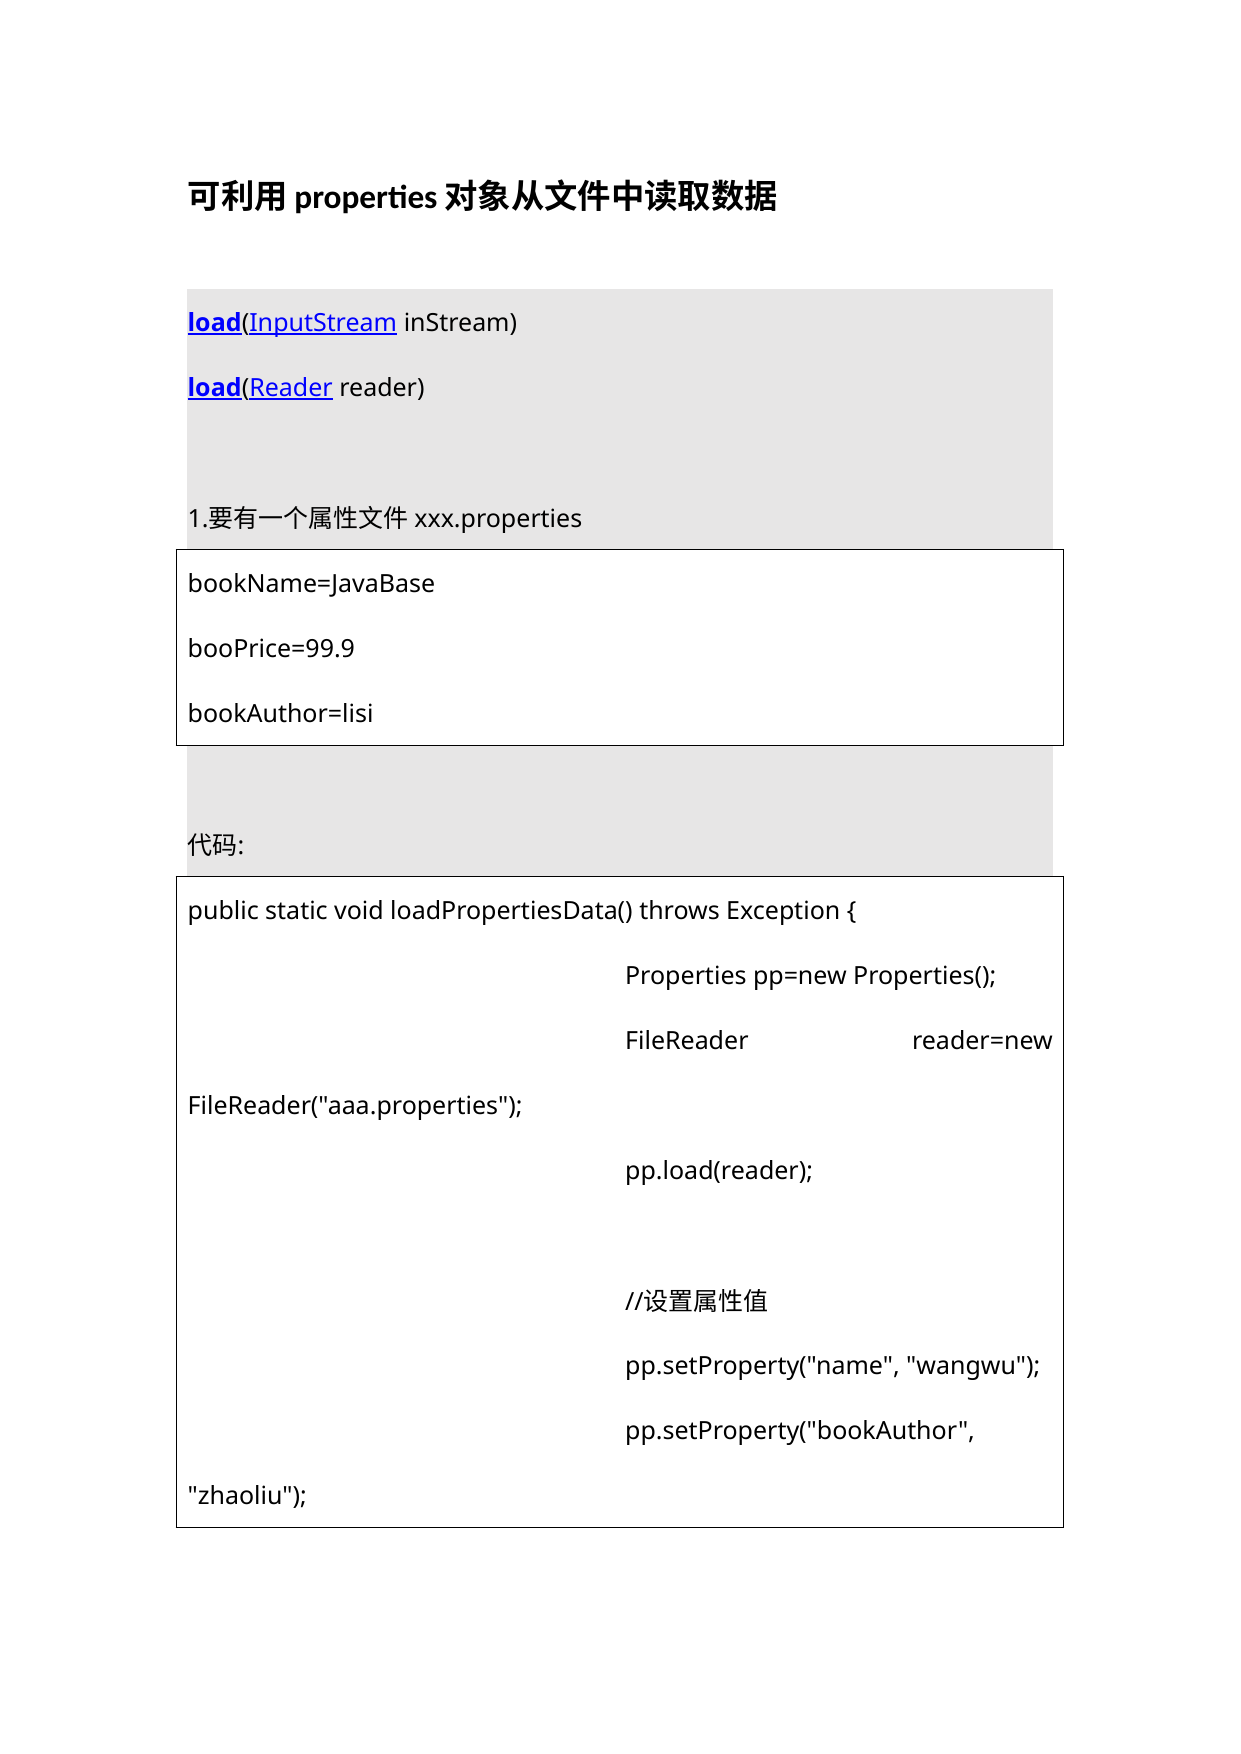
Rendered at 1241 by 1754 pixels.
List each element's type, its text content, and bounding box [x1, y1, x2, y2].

list load(Reader reader) [187, 354, 1053, 419]
list load(InputStream inStream) [187, 289, 1053, 354]
subtitle 可利用properties对象从文件中读取数据 [187, 162, 1053, 227]
list 代码: [187, 811, 1053, 876]
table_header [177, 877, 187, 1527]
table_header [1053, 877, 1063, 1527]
list 1.要有一个属性文件 xxx.properties [187, 484, 1053, 549]
